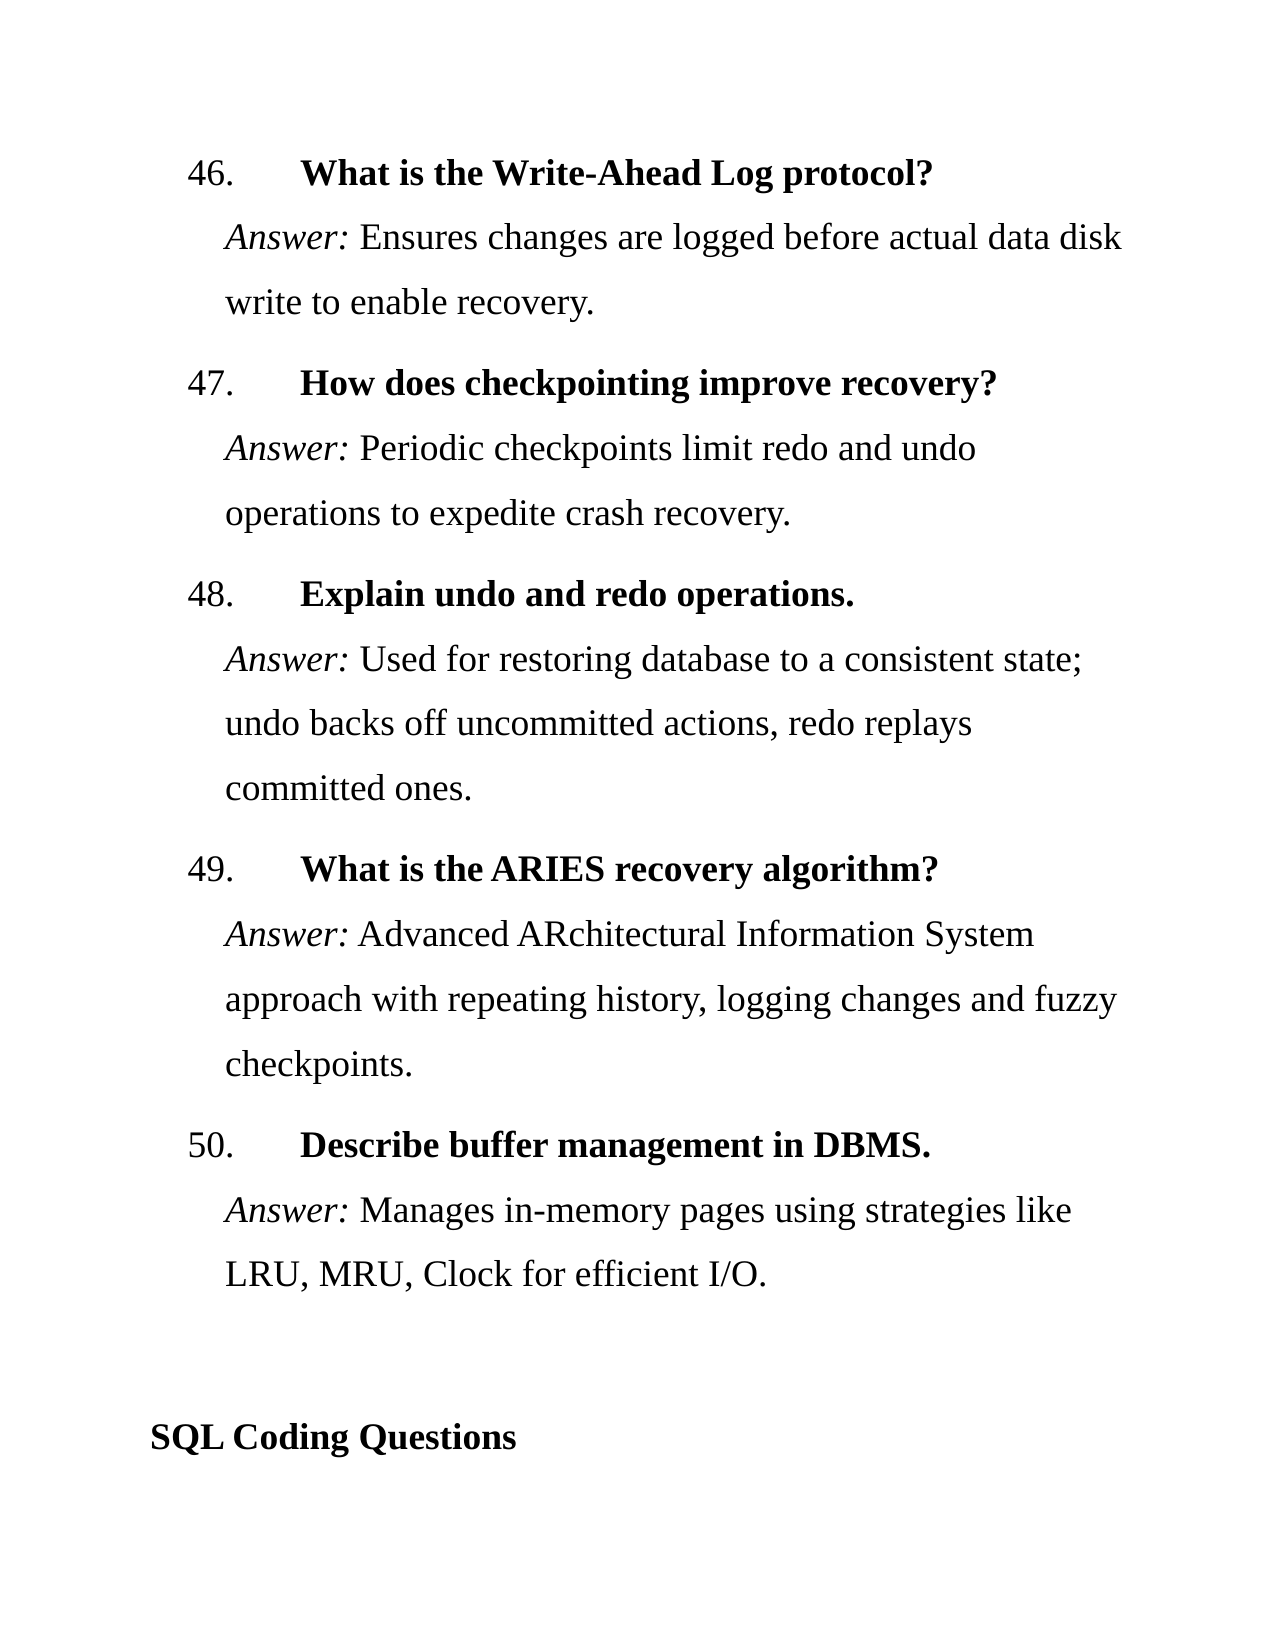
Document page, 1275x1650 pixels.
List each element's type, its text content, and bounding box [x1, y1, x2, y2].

list How does checkpointing improve recovery? Answer: Periodic checkpoints limit redo and undo operations to expedite crash recovery. [187, 361, 1125, 533]
list What is the ARIES recovery algorithm? Answer: Advanced ARchitectural Information System approach with repeating history, logging changes and fuzzy checkpoints. [187, 847, 1125, 1084]
list Describe buffer management in DBMS. Answer: Manages in-memory pages using strategies like LRU, MRU, Clock for efficient I/O. [187, 1122, 1125, 1295]
list What is the Write-Ahead Log protocol? Answer: Ensures changes are logged before actual data disk write to enable recovery. [187, 150, 1125, 322]
list Explain undo and redo operations. Answer: Used for restoring database to a consistent state; undo backs off uncommitted actions, redo replays committed ones. [187, 571, 1125, 809]
text SQL Coding Questions [150, 1414, 1125, 1457]
